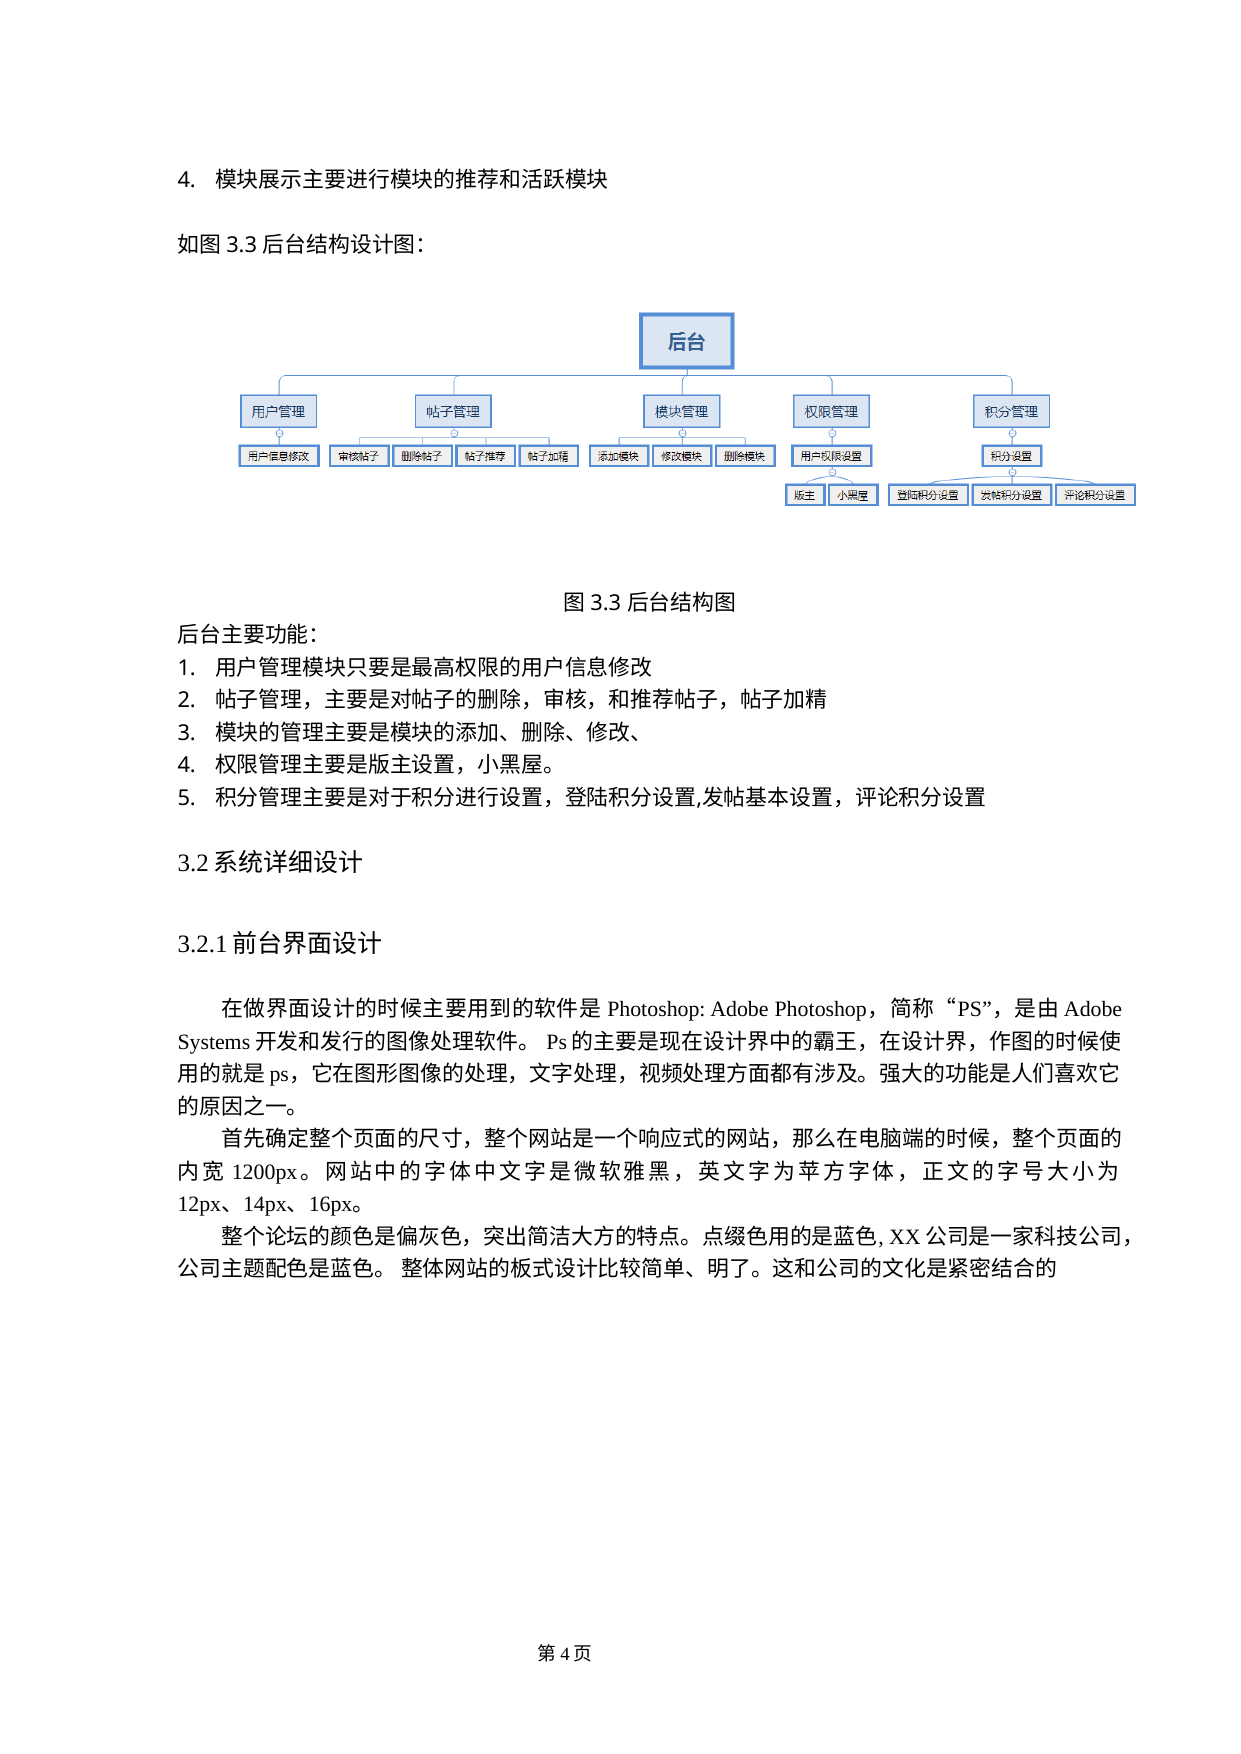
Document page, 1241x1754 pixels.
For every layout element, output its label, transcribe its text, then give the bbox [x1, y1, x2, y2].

list 用户管理模块只要是最高权限的用户信息修改 [177, 649, 1122, 682]
text 后台主要功能： [177, 617, 1122, 649]
list 积分管理主要是对于积分进行设置，登陆积分设置,发帖基本设置，评论积分设置 [177, 779, 1122, 812]
text 如图 3.3 后台结构设计图： [177, 227, 1122, 259]
subtitle 3.2系统详细设计 [177, 828, 1122, 893]
list 模块的管理主要是模块的添加、删除、修改、 [177, 714, 1122, 747]
text 整个论坛的颜色是偏灰色，突出简洁大方的特点。点缀色用的是蓝色, XX公司是一家科技公司，公司主题配色是蓝色。 整体网站的板式设计比较简单、明了。这和公司的文化是紧密结合的 [177, 1218, 1122, 1283]
subtitle 3.2.1前台界面设计 [177, 909, 1122, 974]
text 首先确定整个页面的尺寸，整个网站是一个响应式的网站，那么在电脑端的时候，整个页面的内宽1200px。网站中的字体中文字是微软雅黑，英文字为苹方字体，正文的字号大小为12px、14px、16px。 [177, 1121, 1122, 1218]
text 在做界面设计的时候主要用到的软件是Photoshop: Adobe Photoshop，简称“PS”，是由Adobe Systems开发和发行的图像处理软件。 Ps的主要是现在设计界中的霸王，在设计界，作图的时候使用的就是ps，它在图形图像的处理，文字处理，视频处理方面都有涉及。强大的功能是人们喜欢它的原因之一。 [177, 991, 1122, 1121]
picture [221, 259, 1166, 562]
list 模块展示主要进行模块的推荐和活跃模块 [177, 162, 1122, 194]
list 帖子管理，主要是对帖子的删除，审核，和推荐帖子，帖子加精 [177, 682, 1122, 714]
list 权限管理主要是版主设置，小黑屋。 [177, 747, 1122, 779]
